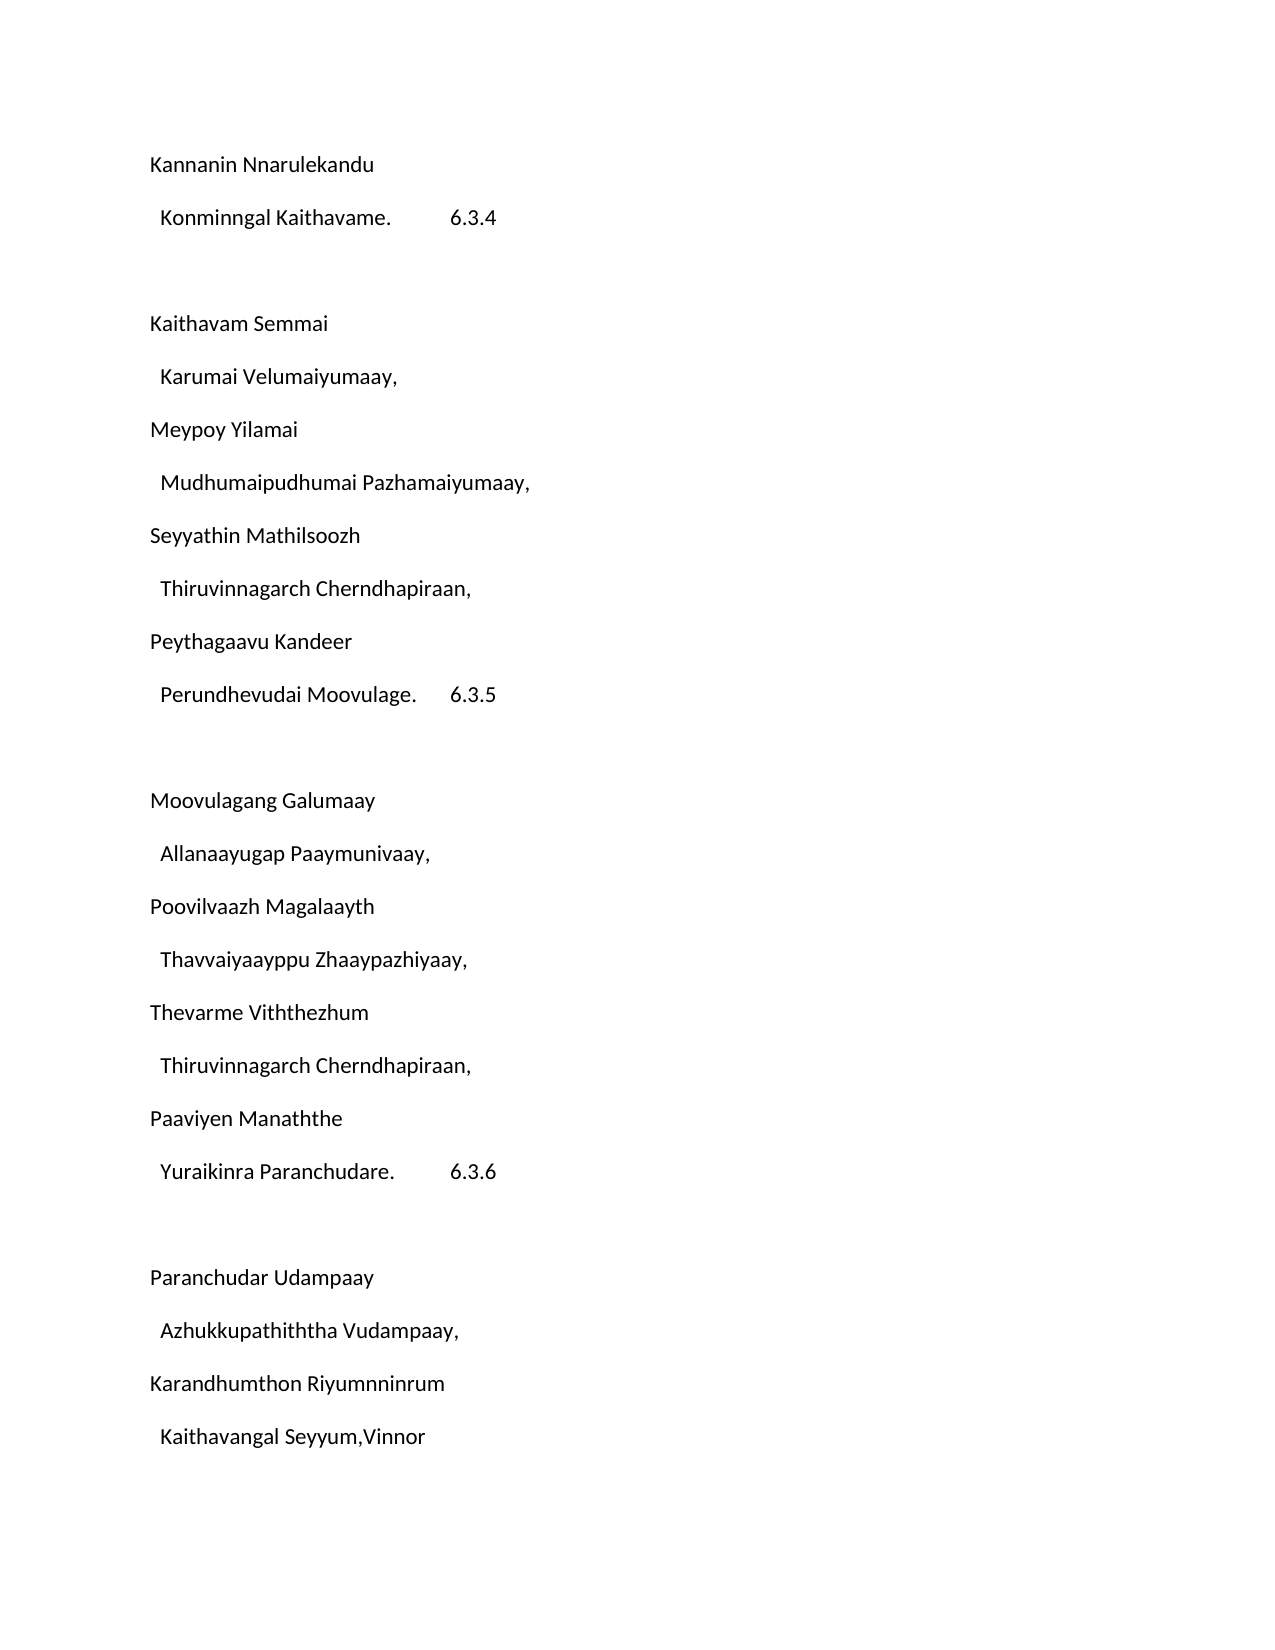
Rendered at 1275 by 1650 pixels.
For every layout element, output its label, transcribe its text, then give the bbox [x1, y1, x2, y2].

text Karumai Velumaiyumaay, [150, 362, 1125, 390]
text Peythagaavu Kandeer [150, 627, 1125, 655]
text Thiruvinnagarch Cherndhapiraan, [150, 1051, 1125, 1079]
text Poovilvaazh Magalaayth [150, 892, 1125, 920]
text Kaithavangal Seyyum,Vinnor [150, 1422, 1125, 1451]
text Paaviyen Manaththe [150, 1104, 1125, 1132]
text Thavvaiyaayppu Zhaaypazhiyaay, [150, 945, 1125, 973]
text Paranchudar Udampaay [150, 1263, 1125, 1291]
text Thiruvinnagarch Cherndhapiraan, [150, 574, 1125, 602]
text Kannanin Nnarulekandu [150, 150, 1125, 178]
text Azhukkupathiththa Vudampaay, [150, 1316, 1125, 1344]
text Thevarme Viththezhum [150, 998, 1125, 1026]
text Konminngal Kaithavame. 6.3.4 [150, 203, 1125, 231]
text Yuraikinra Paranchudare. 6.3.6 [150, 1157, 1125, 1185]
text Seyyathin Mathilsoozh [150, 521, 1125, 549]
text Meypoy Yilamai [150, 415, 1125, 443]
text Perundhevudai Moovulage. 6.3.5 [150, 680, 1125, 708]
text Karandhumthon Riyumnninrum [150, 1369, 1125, 1397]
text Mudhumaipudhumai Pazhamaiyumaay, [150, 468, 1125, 496]
text Moovulagang Galumaay [150, 786, 1125, 814]
text Allanaayugap Paaymunivaay, [150, 839, 1125, 867]
text Kaithavam Semmai [150, 309, 1125, 337]
